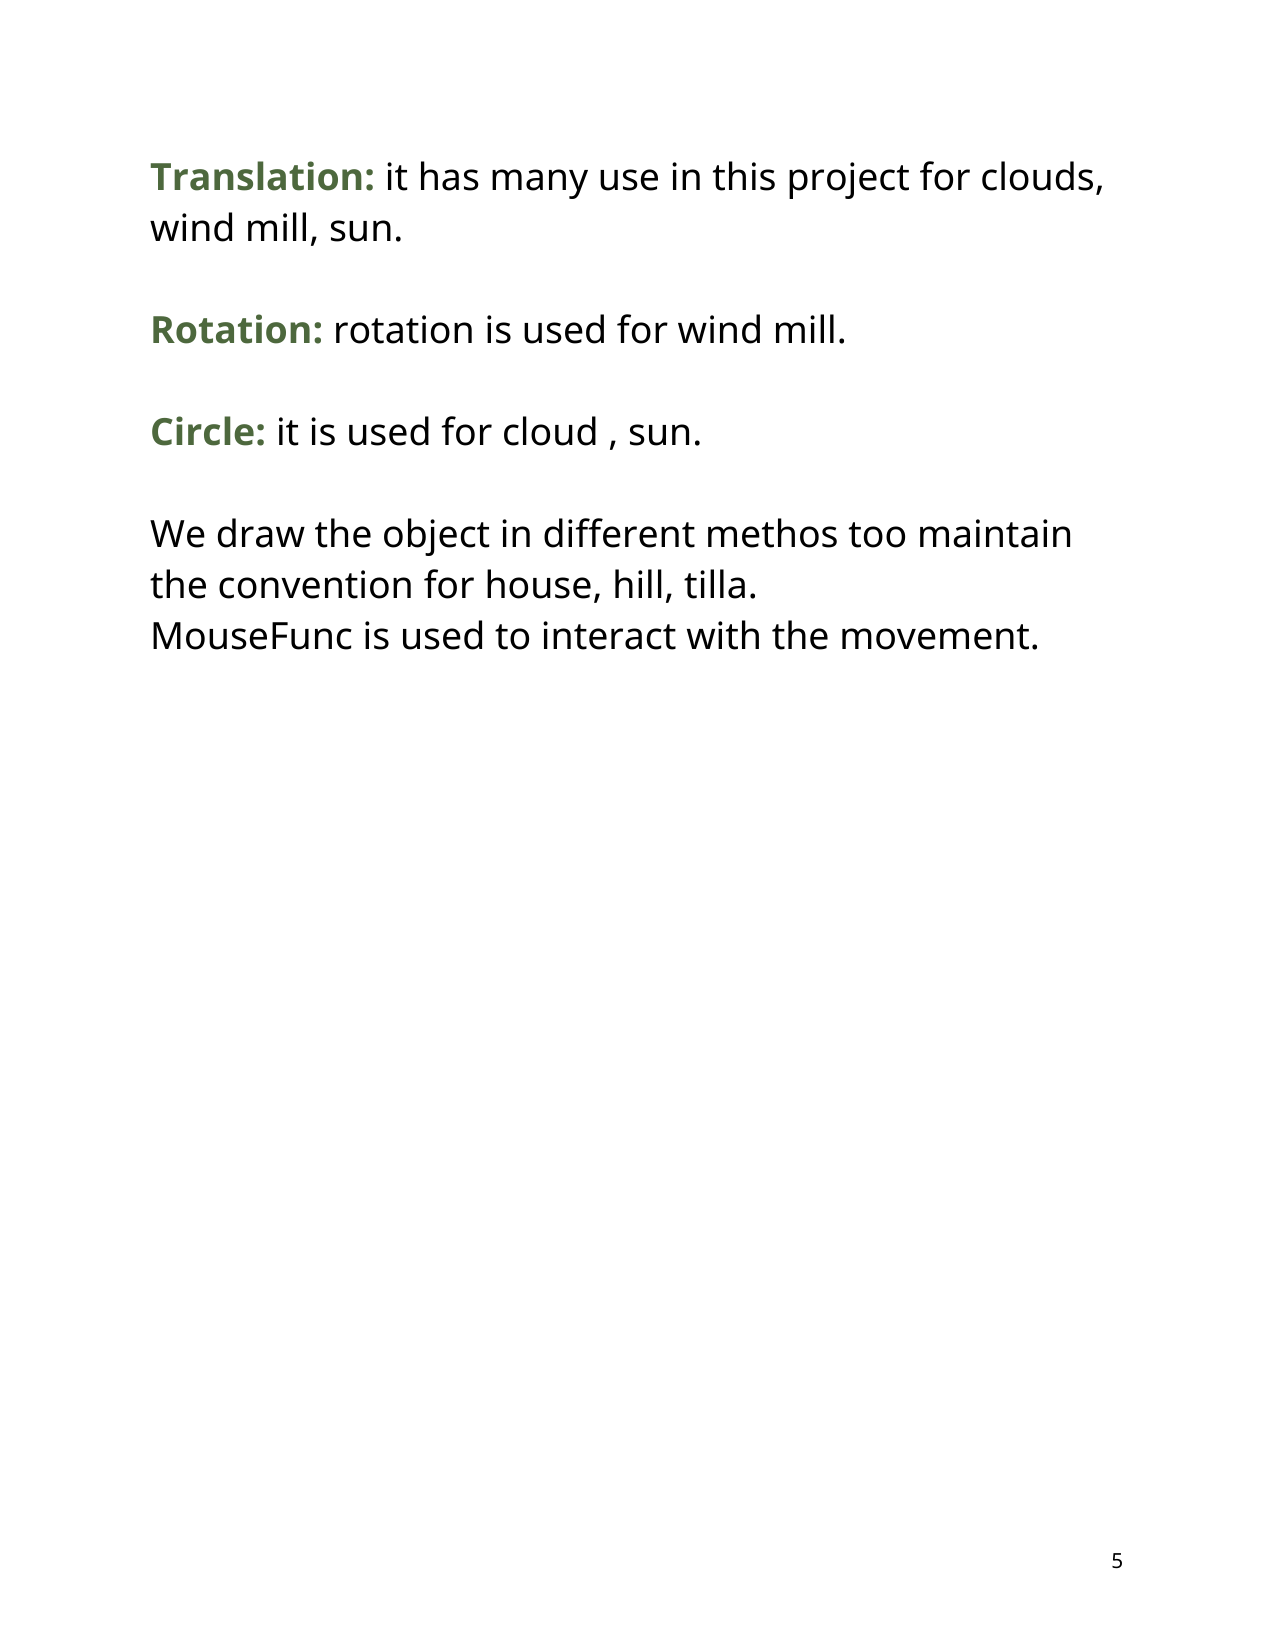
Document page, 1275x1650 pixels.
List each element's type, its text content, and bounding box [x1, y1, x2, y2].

text We draw the object in different methos too maintain the convention for house, hill, tilla. [150, 507, 1125, 609]
text MouseFunc is used to interact with the movement. [150, 609, 1125, 660]
text Circle: it is used for cloud , sun. [150, 405, 1125, 456]
text Translation: it has many use in this project for clouds, wind mill, sun. [150, 150, 1125, 252]
text Rotation: rotation is used for wind mill. [150, 303, 1125, 354]
